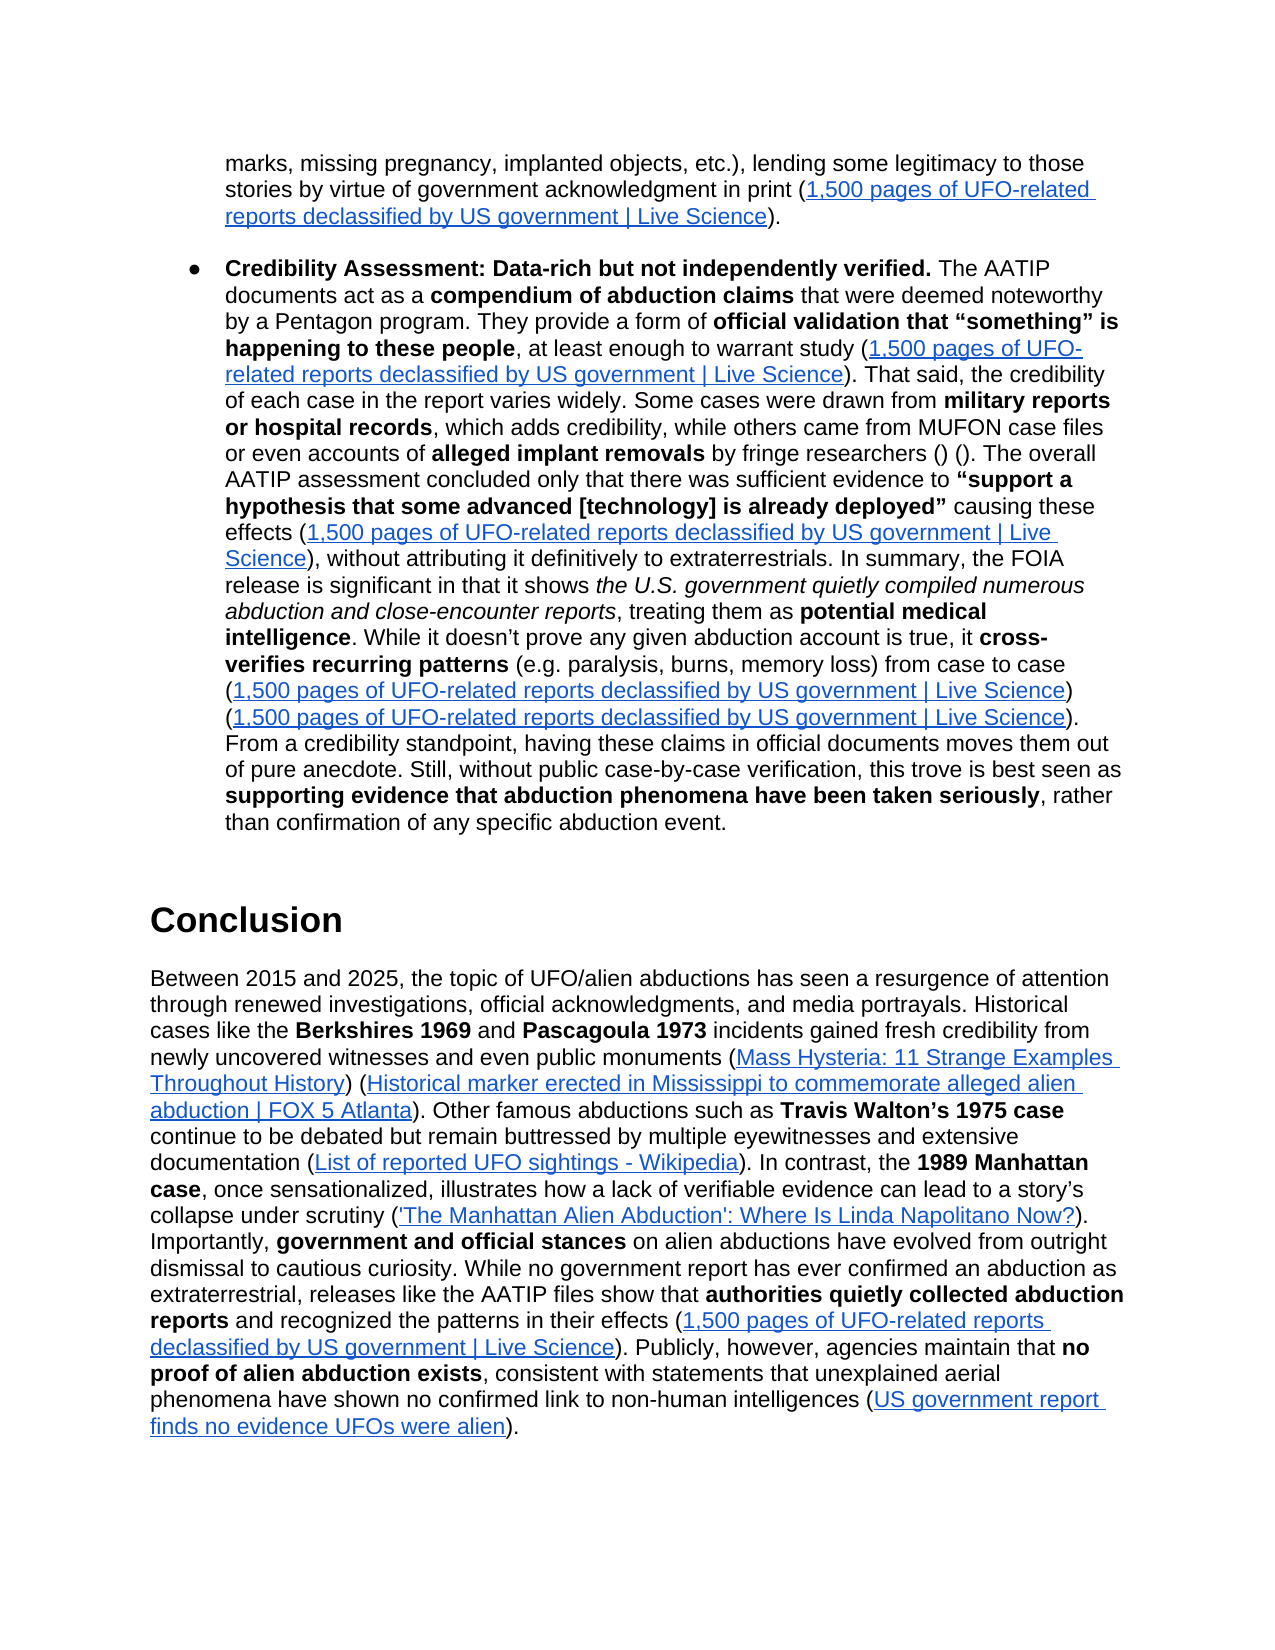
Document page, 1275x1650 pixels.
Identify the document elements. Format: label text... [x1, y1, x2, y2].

text Between 2015 and 2025, the topic of UFO/alien abductions has seen a resurgence of attention through renewed investigations, official acknowledgments, and media portrayals. Historical cases like the Berkshires 1969 and Pascagoula 1973 incidents gained fresh credibility from newly uncovered witnesses and even public monuments (Mass Hysteria: 11 Strange Examples Throughout History) (Historical marker erected in Mississippi to commemorate alleged alien abduction | FOX 5 Atlanta). Other famous abductions such as Travis Walton’s 1975 case continue to be debated but remain buttressed by multiple eyewitnesses and extensive documentation (List of reported UFO sightings - Wikipedia). In contrast, the 1989 Manhattan case, once sensationalized, illustrates how a lack of verifiable evidence can lead to a story’s collapse under scrutiny ('The Manhattan Alien Abduction': Where Is Linda Napolitano Now?). Importantly, government and official stances on alien abductions have evolved from outright dismissal to cautious curiosity. While no government report has ever confirmed an abduction as extraterrestrial, releases like the AATIP files show that authorities quietly collected abduction reports and recognized the patterns in their effects (1,500 pages of UFO-related reports declassified by US government | Live Science). Publicly, however, agencies maintain that no proof of alien abduction exists, consistent with statements that unexplained aerial phenomena have shown no confirmed link to non-human intelligences (US government report finds no evidence UFOs were alien). [150, 965, 1125, 1439]
list Credibility Assessment: Data-rich but not independently verified. The AATIP documents act as a compendium of abduction claims that were deemed noteworthy by a Pentagon program. They provide a form of official validation that “something” is happening to these people, at least enough to warrant study (1,500 pages of UFO-related reports declassified by US government | Live Science). That said, the credibility of each case in the report varies widely. Some cases were drawn from military reports or hospital records, which adds credibility, while others came from MUFON case files or even accounts of alleged implant removals by fringe researchers () (). The overall AATIP assessment concluded only that there was sufficient evidence to “support a hypothesis that some advanced [technology] is already deployed” causing these effects (1,500 pages of UFO-related reports declassified by US government | Live Science), without attributing it definitively to extraterrestrials. In summary, the FOIA release is significant in that it shows the U.S. government quietly compiled numerous abduction and close-encounter reports, treating them as potential medical intelligence. While it doesn’t prove any given abduction account is true, it cross-verifies recurring patterns (e.g. paralysis, burns, memory loss) from case to case (1,500 pages of UFO-related reports declassified by US government | Live Science) (1,500 pages of UFO-related reports declassified by US government | Live Science). From a credibility standpoint, having these claims in official documents moves them out of pure anecdote. Still, without public case-by-case verification, this trove is best seen as supporting evidence that abduction phenomena have been taken seriously, rather than confirmation of any specific abduction event. [187, 255, 1125, 862]
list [187, 150, 1125, 255]
subtitle Conclusion [150, 899, 1125, 940]
